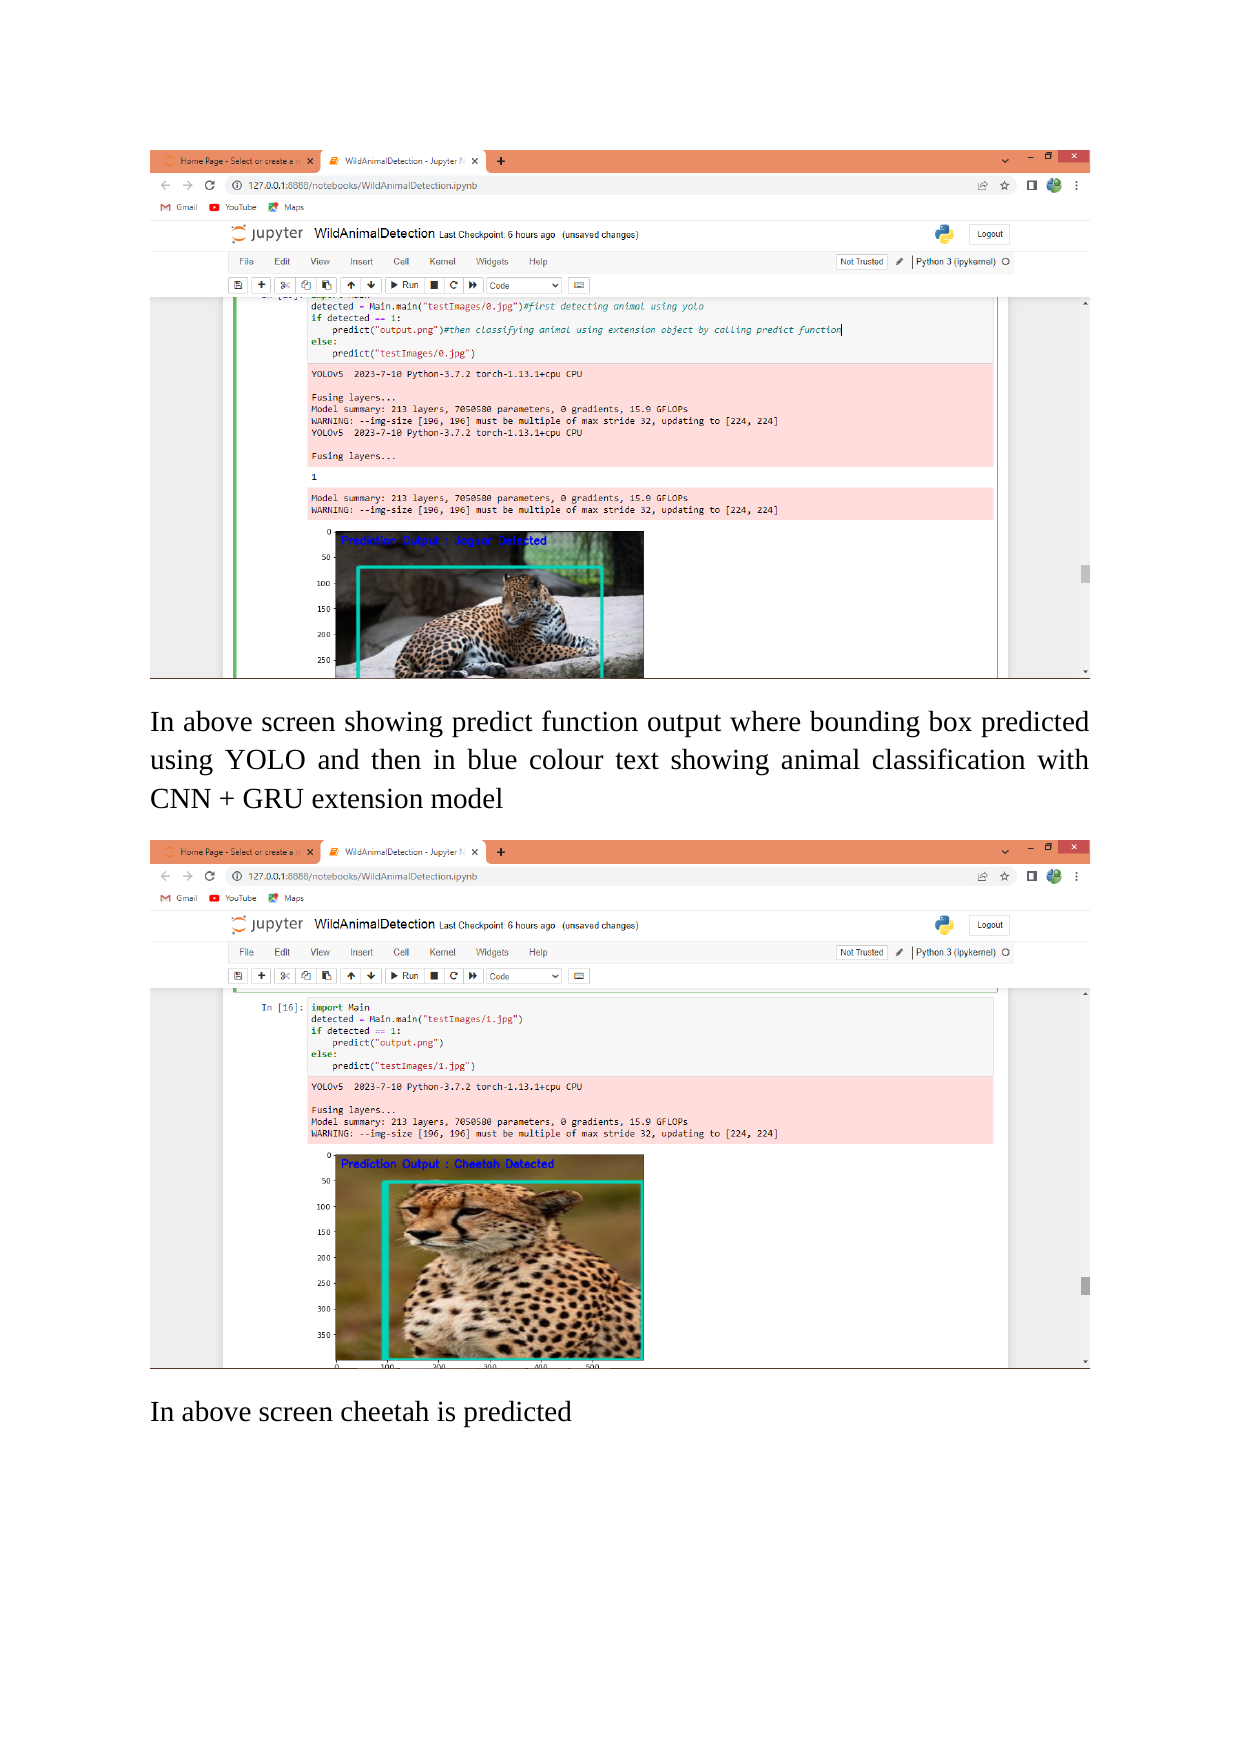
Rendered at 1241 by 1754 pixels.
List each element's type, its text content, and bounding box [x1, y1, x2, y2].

text In above screen cheetah is predicted [150, 1394, 1090, 1427]
picture [150, 150, 1091, 679]
picture [150, 840, 1091, 1369]
text In above screen showing predict function output where bounding box predicted using YOLO and then in blue colour text showing animal classification with CNN + GRU extension model [150, 704, 1090, 814]
